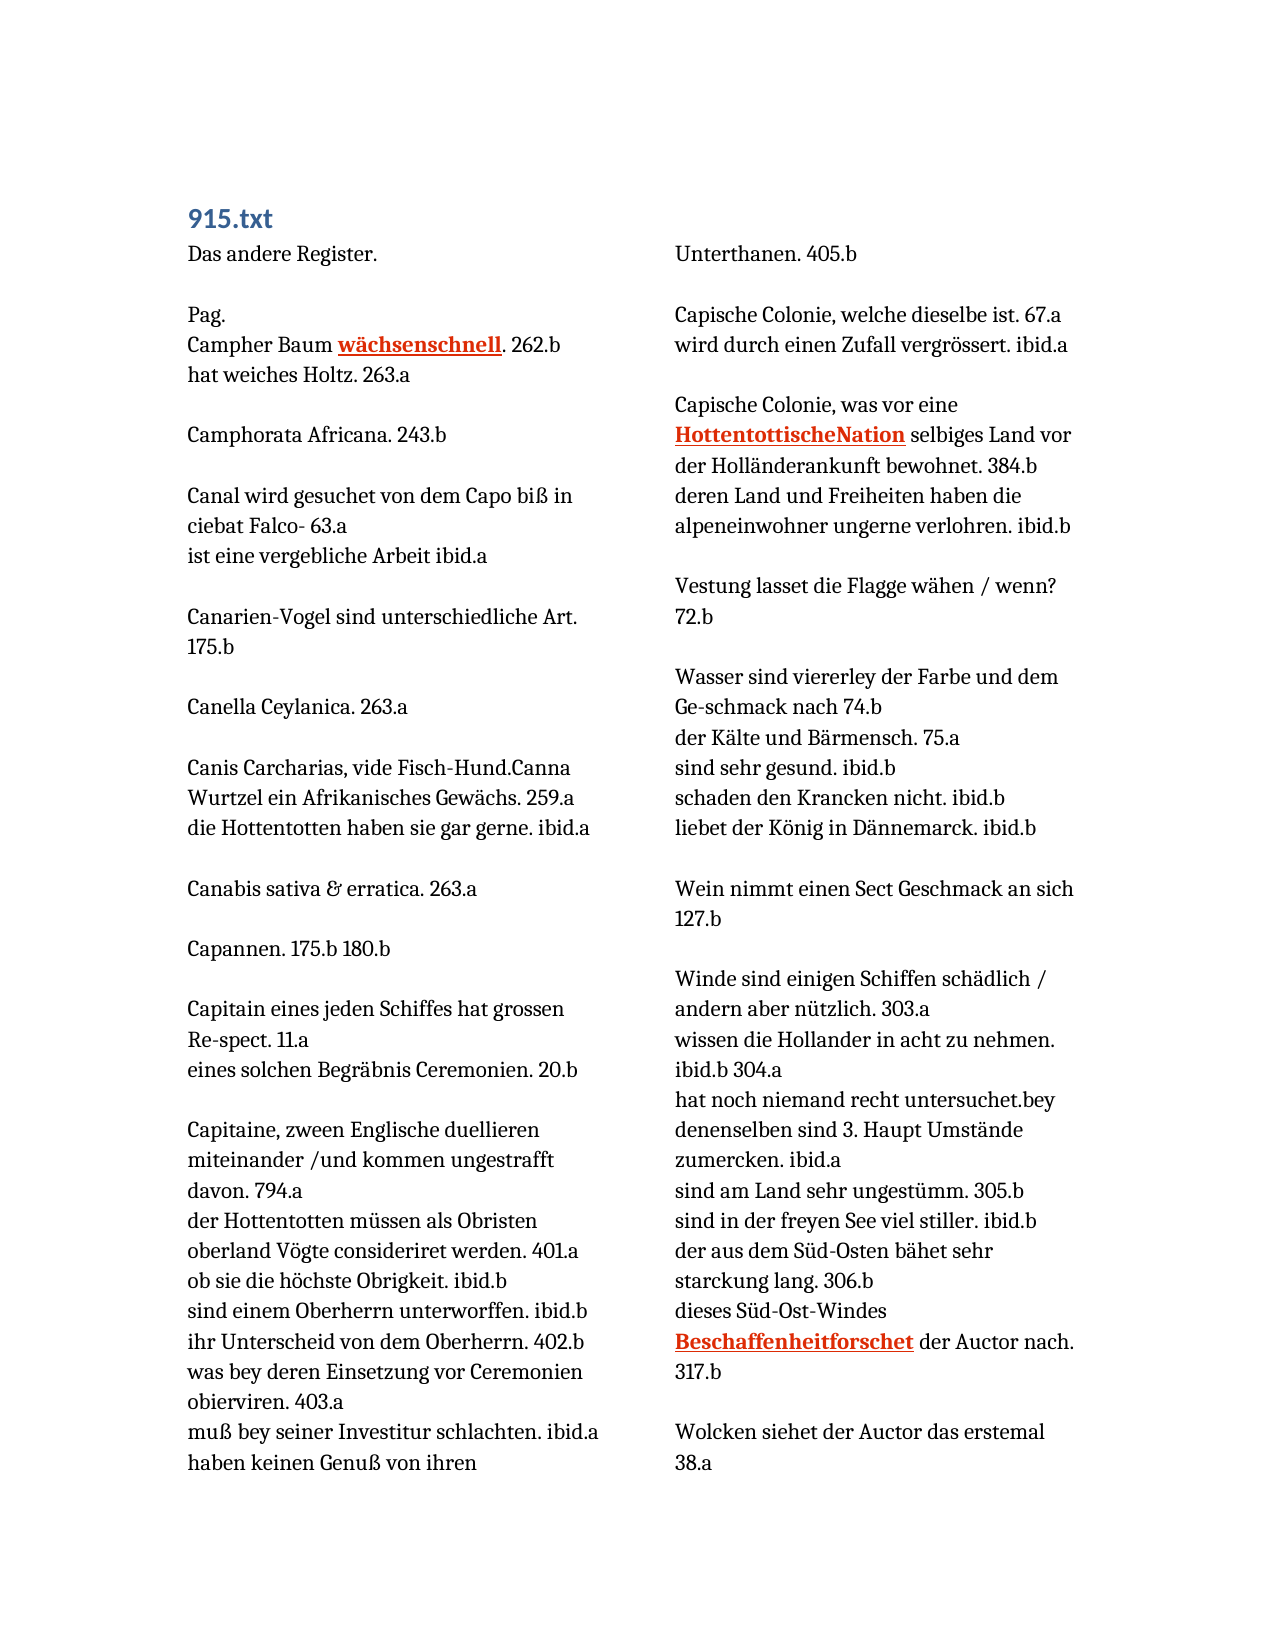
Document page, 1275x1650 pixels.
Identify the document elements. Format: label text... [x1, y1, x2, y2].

subtitle 915.txt [187, 200, 600, 236]
